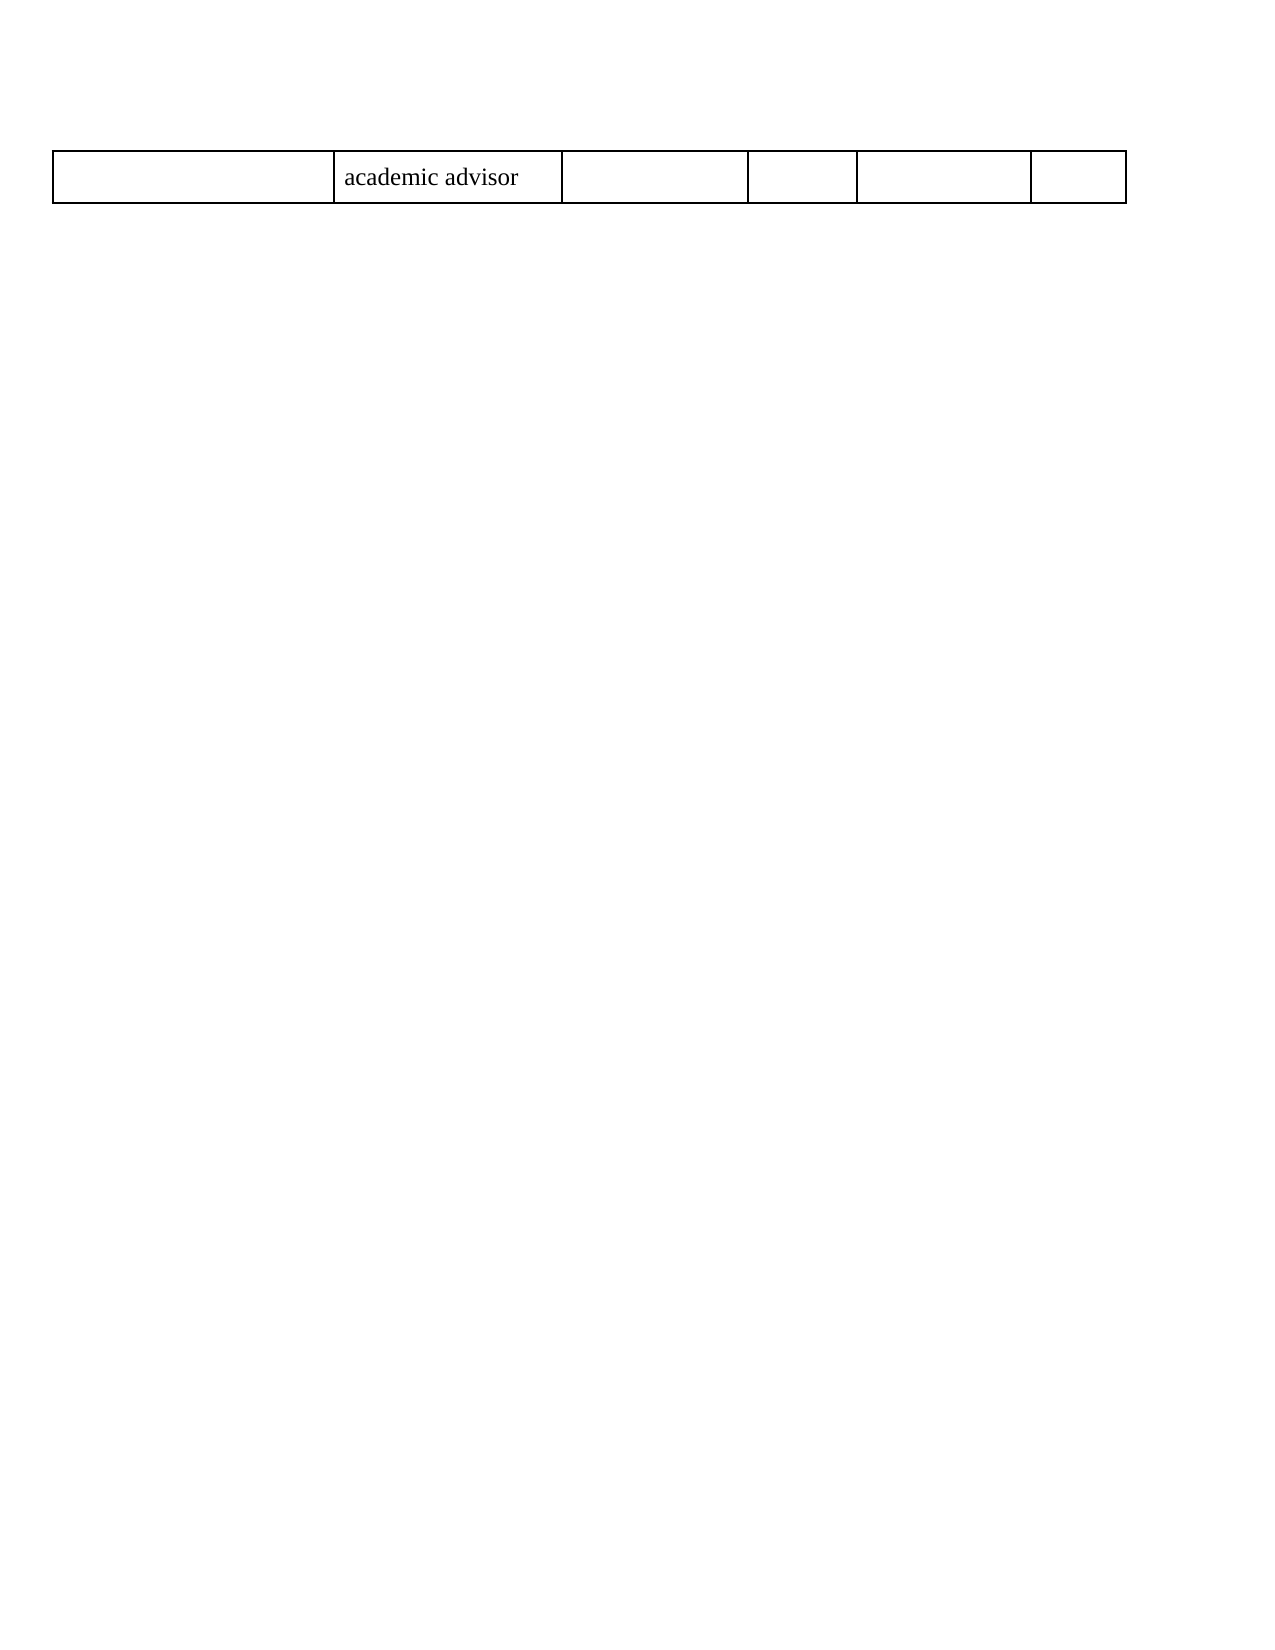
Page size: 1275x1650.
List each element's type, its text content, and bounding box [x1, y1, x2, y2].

table_cell 45 [749, 152, 856, 202]
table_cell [54, 152, 333, 202]
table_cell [335, 152, 561, 202]
table_cell VARCHAR [563, 152, 747, 202]
table_cell [1032, 152, 1125, 202]
table_cell [858, 152, 1030, 202]
